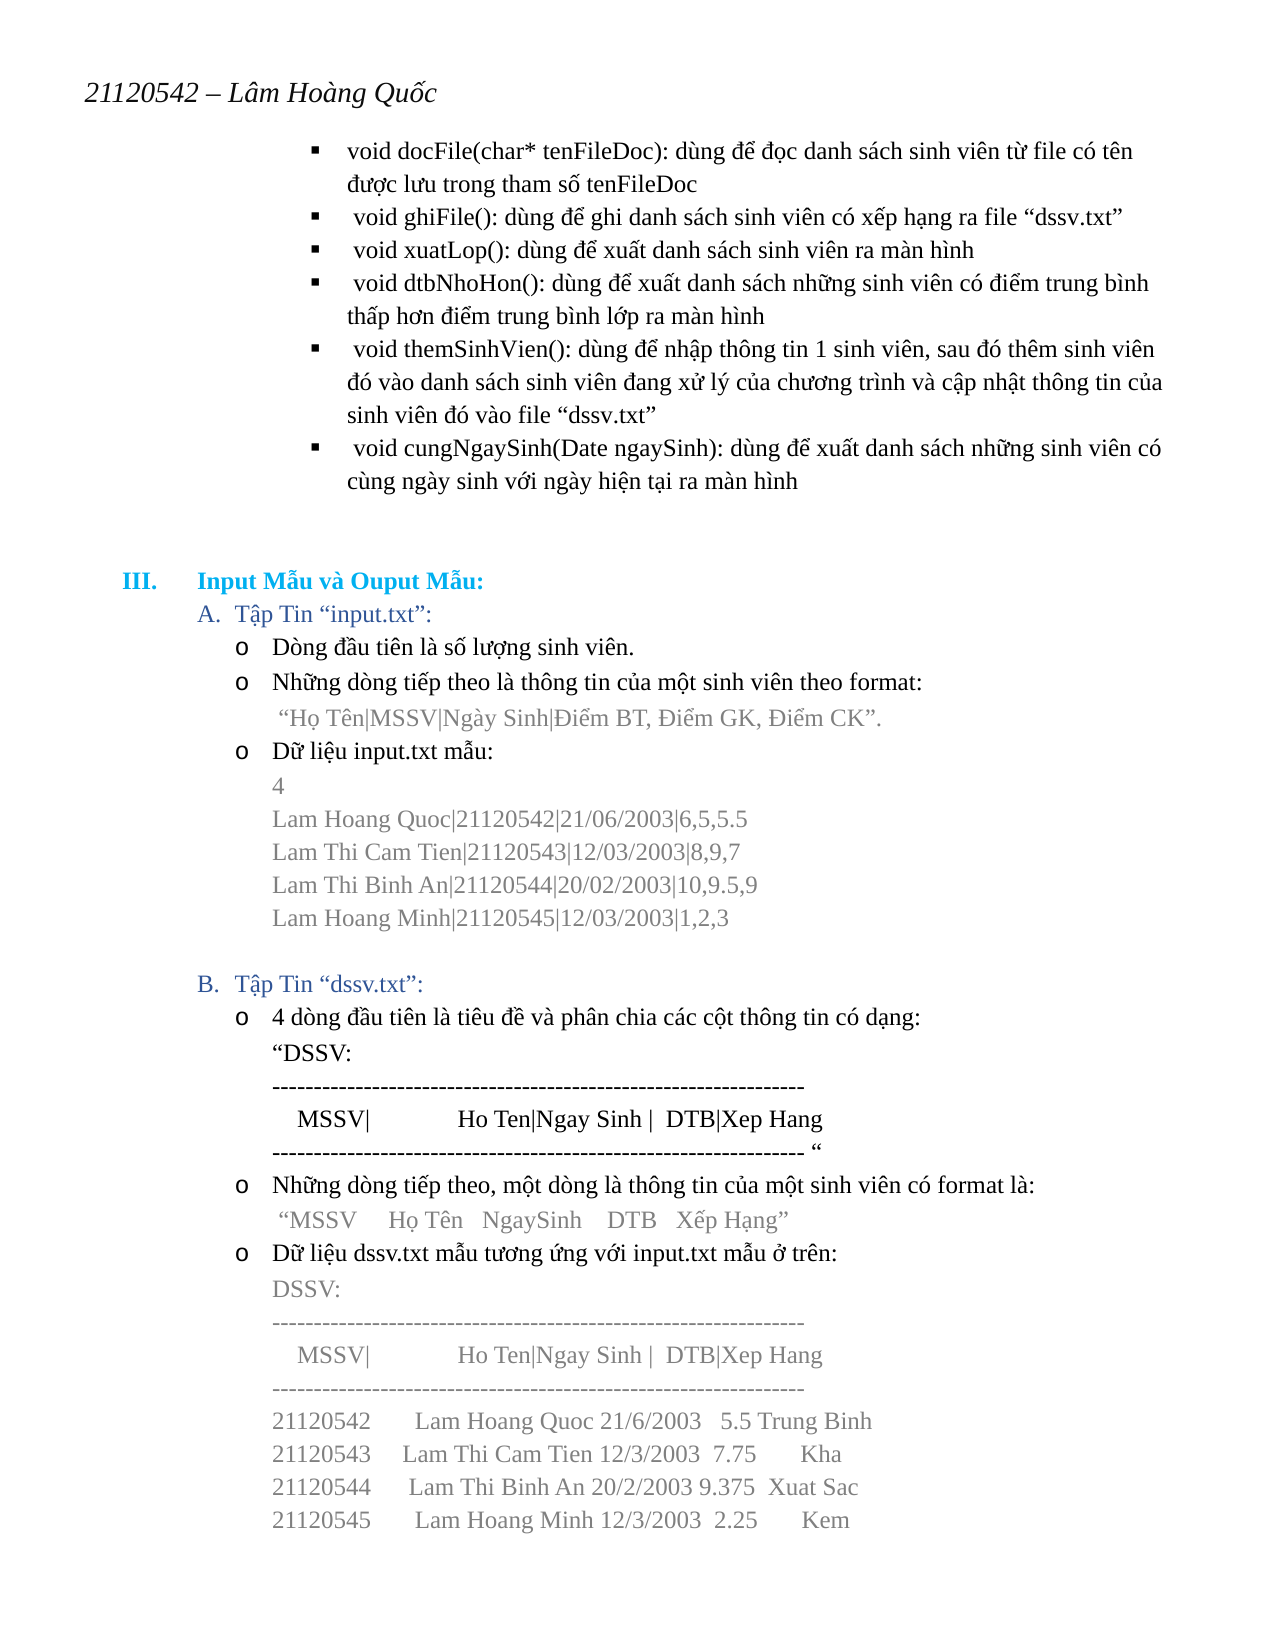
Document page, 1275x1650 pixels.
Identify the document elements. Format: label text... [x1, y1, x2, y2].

list ---------------------------------------------------------------- “ [272, 1137, 1181, 1166]
list ---------------------------------------------------------------- [272, 1071, 1181, 1099]
list 21120545 Lam Hoang Minh 12/3/2003 2.25 Kem [272, 1505, 1181, 1533]
list Input Mẫu và Ouput Mẫu: [122, 566, 1181, 594]
list Lam Thi Cam Tien|21120543|12/03/2003|8,9,7 [272, 837, 1181, 866]
list DSSV: [272, 1274, 1181, 1302]
list Lam Hoang Quoc|21120542|21/06/2003|6,5,5.5 [272, 804, 1181, 833]
list “Họ Tên|MSSV|Ngày Sinh|Điểm BT, Điểm GK, Điểm CK”. [272, 703, 1181, 731]
list Tập Tin “dssv.txt”: [197, 969, 1181, 998]
list Lam Thi Binh An|21120544|20/02/2003|10,9.5,9 [272, 870, 1181, 899]
list 4 dòng đầu tiên là tiêu đề và phân chia các cột thông tin có dạng: [234, 1002, 1181, 1033]
list void dtbNhoHon(): dùng để xuất danh sách những sinh viên có điểm trung bình thấp hơn điểm trung bình lớp ra màn hình [309, 268, 1181, 330]
list MSSV| Ho Ten|Ngay Sinh | DTB|Xep Hang [272, 1340, 1181, 1368]
list void cungNgaySinh(Date ngaySinh): dùng để xuất danh sách những sinh viên có cùng ngày sinh với ngày hiện tại ra màn hình [309, 433, 1181, 495]
list Dữ liệu input.txt mẫu: [234, 736, 1181, 767]
list “DSSV: [272, 1038, 1181, 1066]
list 21120544 Lam Thi Binh An 20/2/2003 9.375 Xuat Sac [272, 1472, 1181, 1501]
list ---------------------------------------------------------------- [272, 1307, 1181, 1335]
list void themSinhVien(): dùng để nhập thông tin 1 sinh viên, sau đó thêm sinh viên đó vào danh sách sinh viên đang xử lý của chương trình và cập nhật thông tin của sinh viên đó vào file “dssv.txt” [309, 334, 1181, 429]
list void ghiFile(): dùng để ghi danh sách sinh viên có xếp hạng ra file “dssv.txt” [309, 202, 1181, 231]
list Dữ liệu dssv.txt mẫu tương ứng với input.txt mẫu ở trên: [234, 1238, 1181, 1269]
list Những dòng tiếp theo là thông tin của một sinh viên theo format: [234, 667, 1181, 698]
list Những dòng tiếp theo, một dòng là thông tin của một sinh viên có format là: [234, 1170, 1181, 1201]
list Dòng đầu tiên là số lượng sinh viên. [234, 632, 1181, 663]
list Tập Tin “input.txt”: [197, 599, 1181, 628]
list MSSV| Ho Ten|Ngay Sinh | DTB|Xep Hang [272, 1104, 1181, 1132]
list 21120542 Lam Hoang Quoc 21/6/2003 5.5 Trung Binh [272, 1406, 1181, 1434]
list Lam Hoang Minh|21120545|12/03/2003|1,2,3 [272, 903, 1181, 932]
list void docFile(char* tenFileDoc): dùng để đọc danh sách sinh viên từ file có tên được lưu trong tham số tenFileDoc [309, 136, 1181, 198]
list 4 [272, 771, 1181, 800]
list void xuatLop(): dùng để xuất danh sách sinh viên ra màn hình [309, 235, 1181, 264]
list ---------------------------------------------------------------- [272, 1373, 1181, 1401]
list “MSSV Họ Tên NgaySinh DTB Xếp Hạng” [272, 1205, 1181, 1234]
list 21120543 Lam Thi Cam Tien 12/3/2003 7.75 Kha [272, 1439, 1181, 1467]
